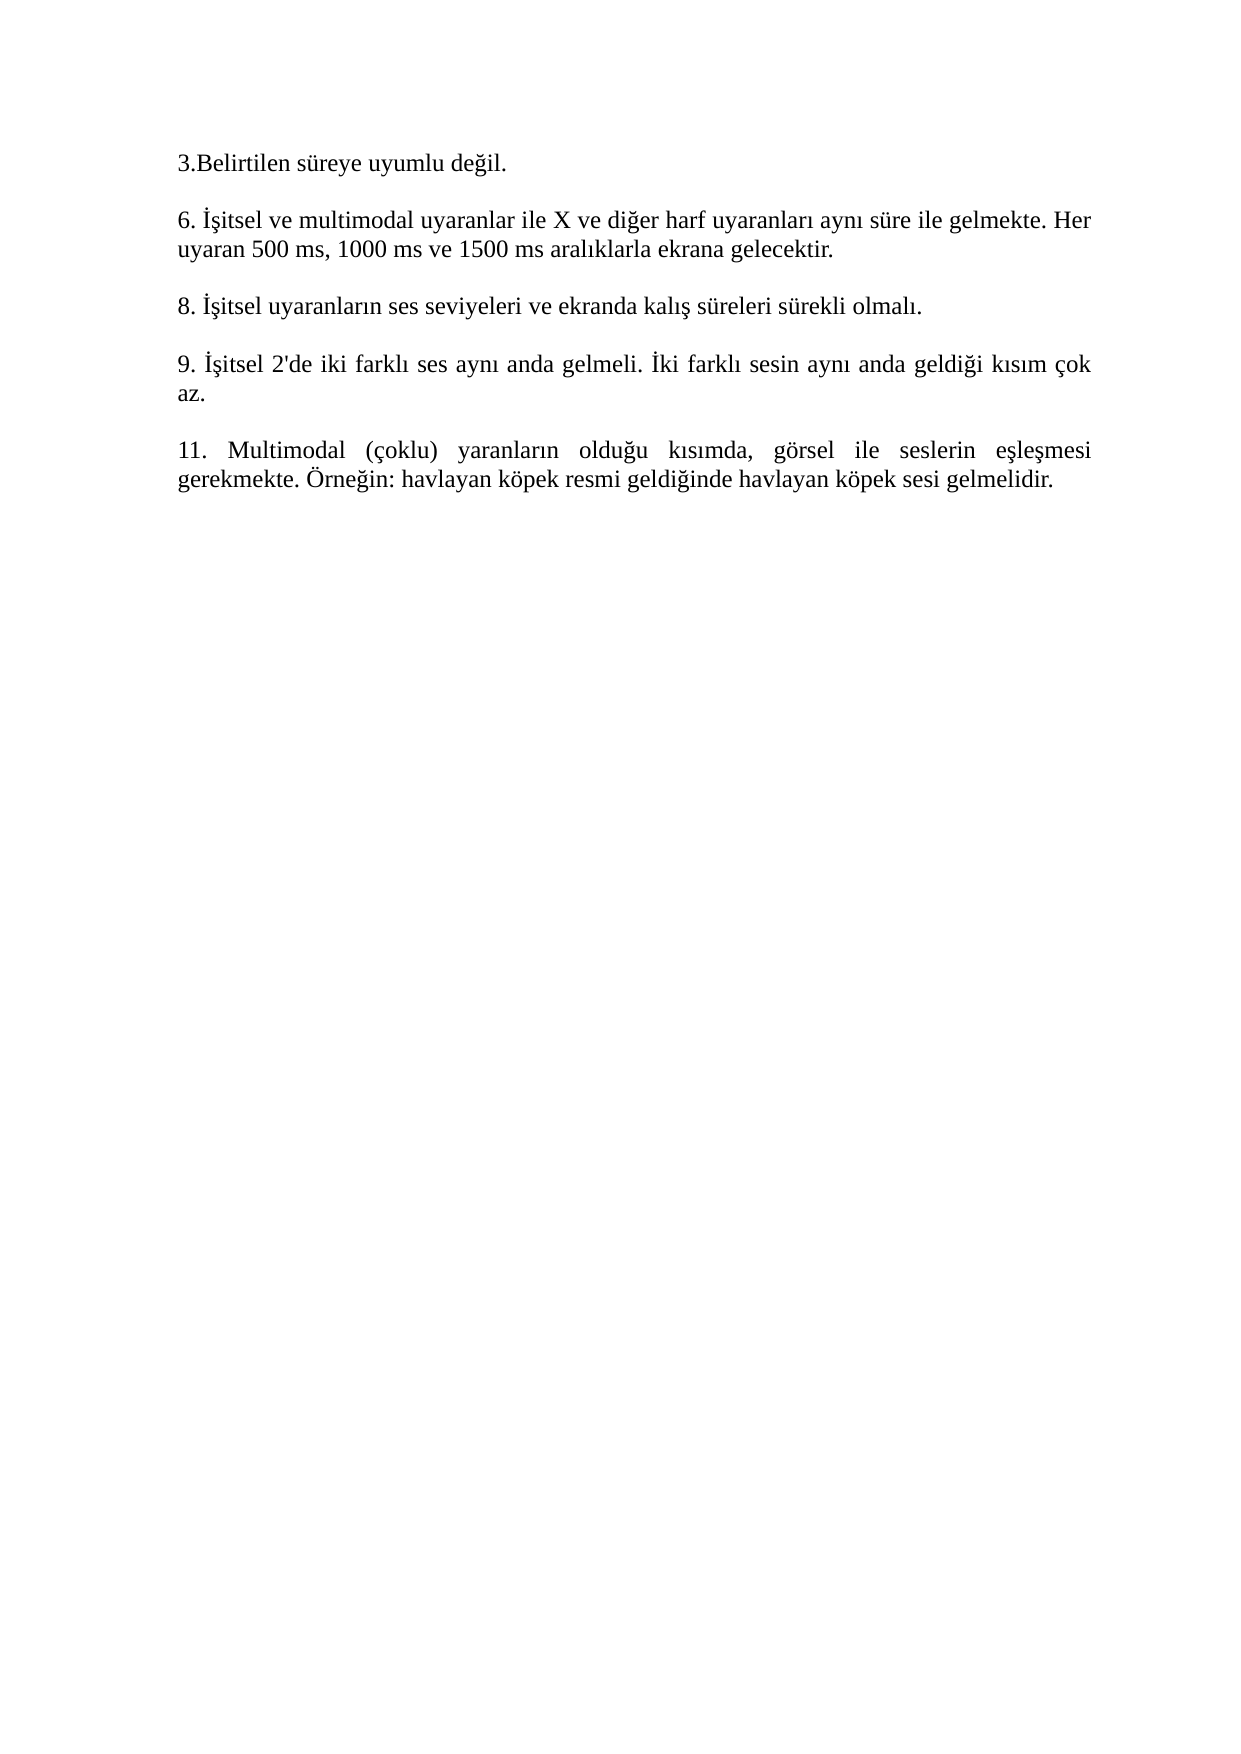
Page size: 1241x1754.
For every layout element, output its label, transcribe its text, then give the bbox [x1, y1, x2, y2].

text 8. İşitsel uyaranların ses seviyeleri ve ekranda kalış süreleri sürekli olmalı. [177, 291, 1093, 320]
text 3.Belirtilen süreye uyumlu değil. [177, 148, 1093, 176]
text 9. İşitsel 2'de iki farklı ses aynı anda gelmeli. İki farklı sesin aynı anda geldiği kısım çok az. [177, 349, 1093, 406]
text 6. İşitsel ve multimodal uyaranlar ile X ve diğer harf uyaranları aynı süre ile gelmekte. Her uyaran 500 ms, 1000 ms ve 1500 ms aralıklarla ekrana gelecektir. [177, 205, 1093, 263]
text 11. Multimodal (çoklu) yaranların olduğu kısımda, görsel ile seslerin eşleşmesi gerekmekte. Örneğin: havlayan köpek resmi geldiğinde havlayan köpek sesi gelmelidir. [177, 435, 1093, 493]
